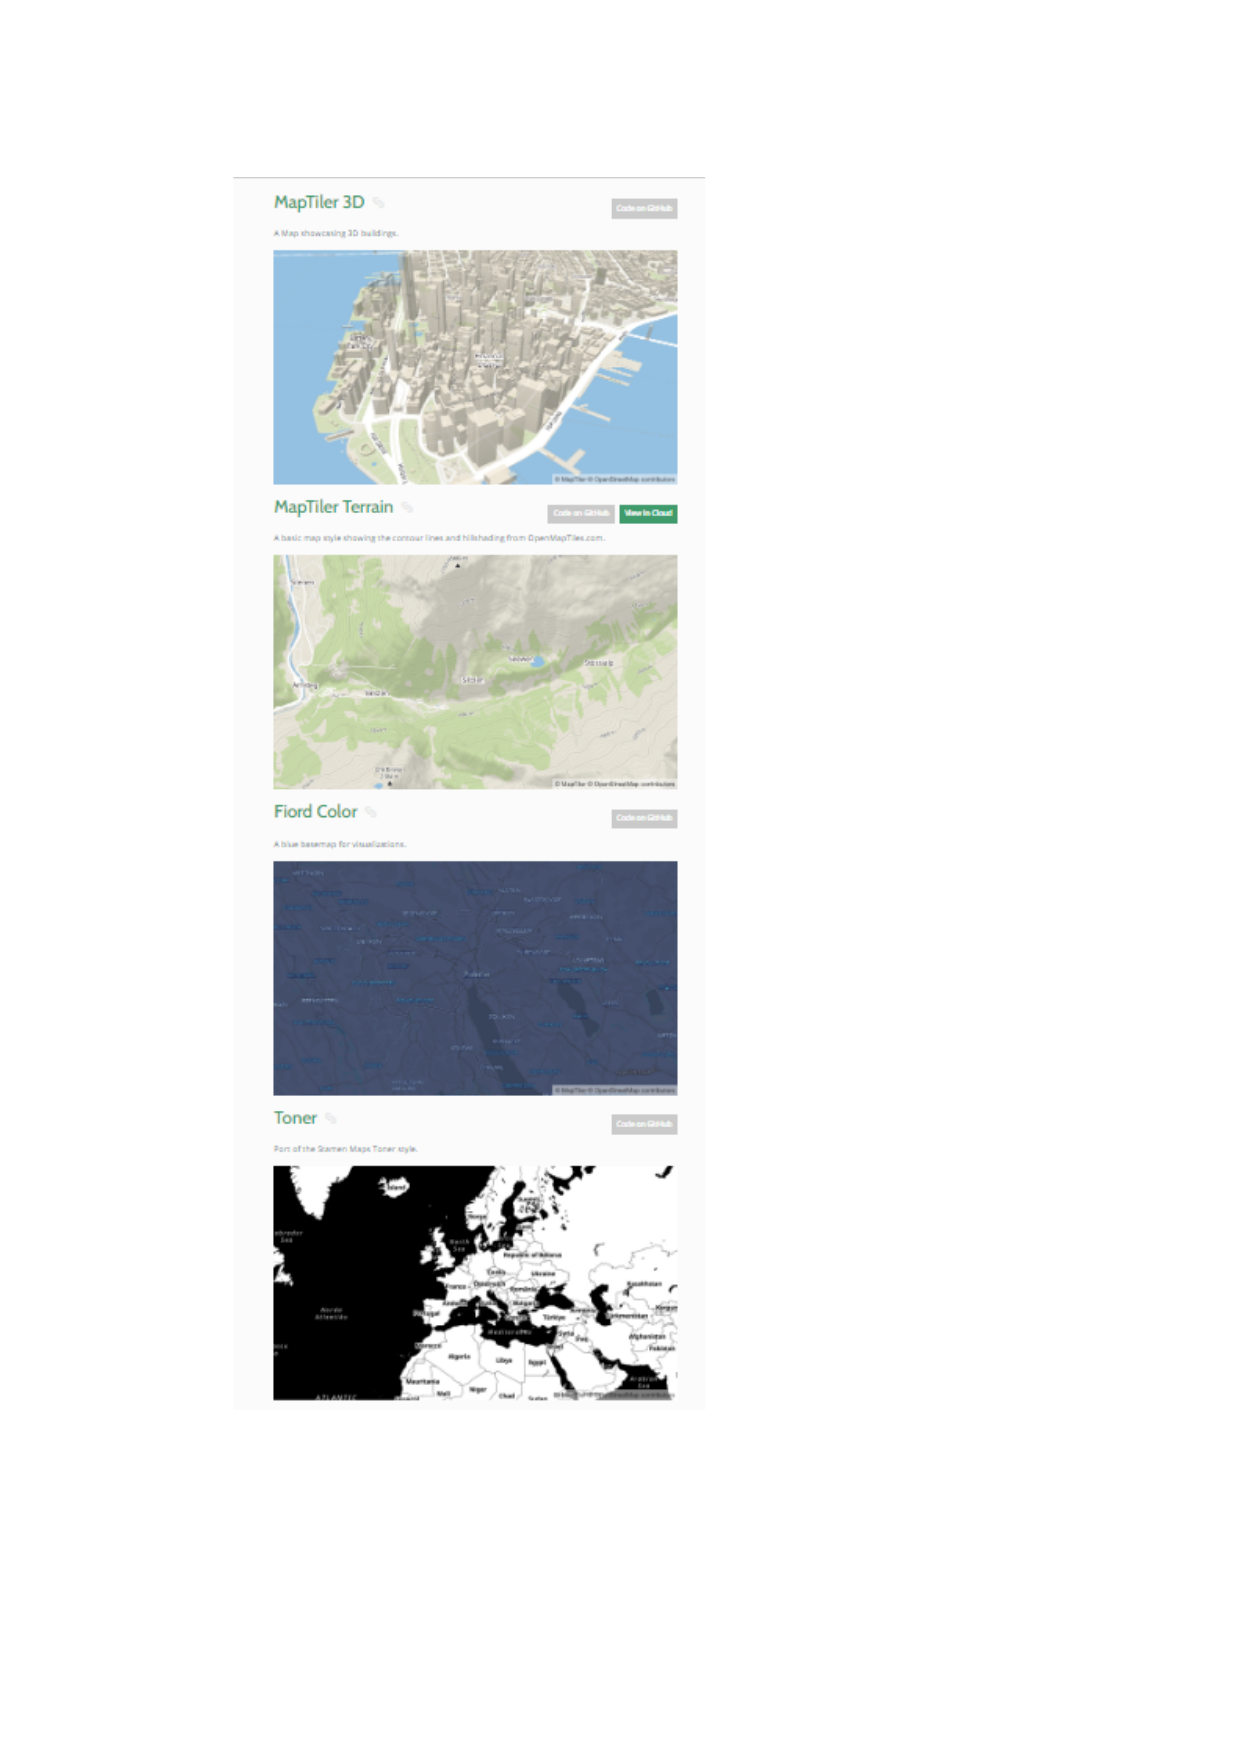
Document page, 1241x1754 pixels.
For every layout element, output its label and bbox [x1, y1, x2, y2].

picture [233, 177, 706, 1410]
